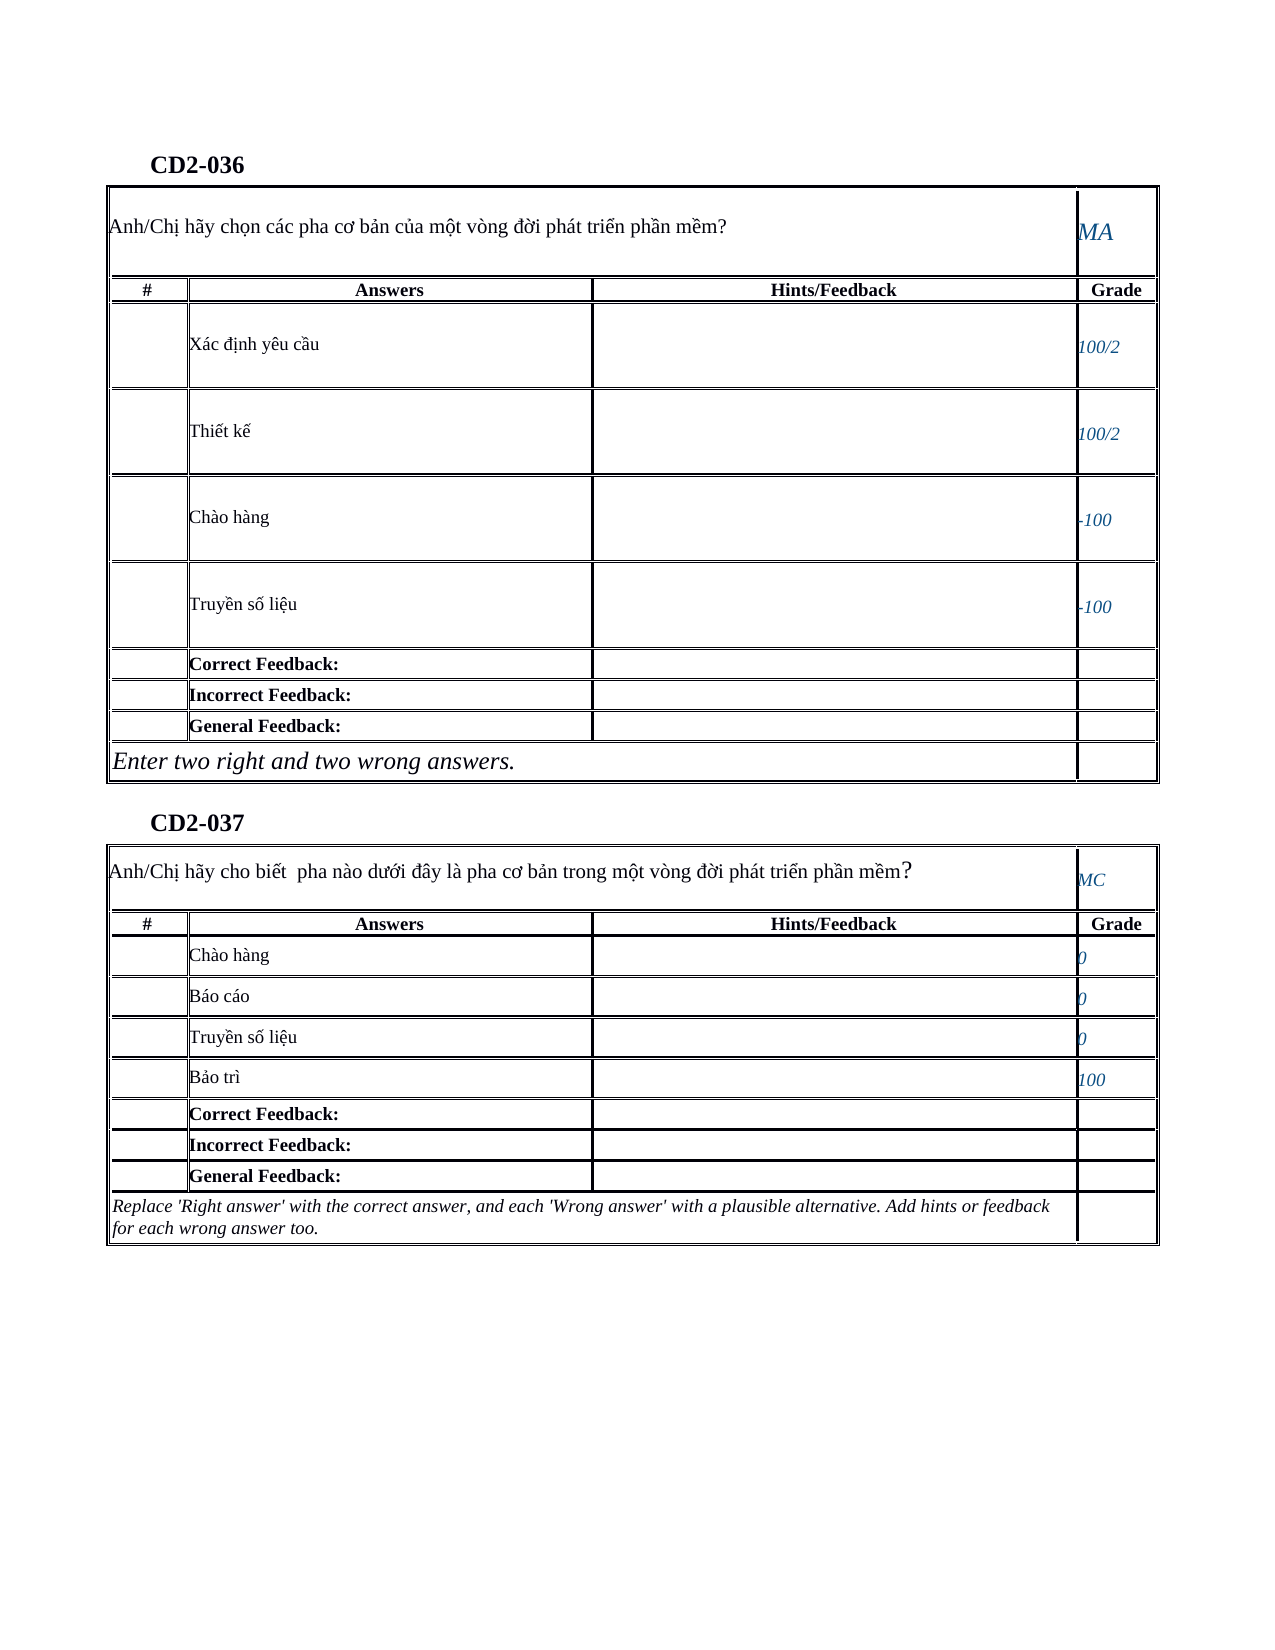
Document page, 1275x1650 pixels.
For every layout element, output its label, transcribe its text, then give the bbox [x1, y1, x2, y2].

table_cell [110, 300, 187, 387]
table_cell [594, 712, 1076, 739]
table_cell -100 [1079, 473, 1157, 560]
table_cell [594, 1131, 1076, 1159]
table_cell [594, 1162, 1076, 1190]
table_cell Correct Feedback: [190, 650, 591, 677]
table_header Anh/Chị hãy cho biết pha nào dưới đây là pha cơ bản trong một vòng đời phát triển phần mềm? [110, 845, 1077, 909]
table_cell 100 [1079, 1056, 1157, 1097]
table_cell Incorrect Feedback: [190, 681, 591, 708]
table_cell [110, 709, 187, 739]
table_cell [594, 1019, 1076, 1056]
table_cell [1077, 740, 1157, 780]
table_header MA [1077, 188, 1156, 275]
table_cell 100/2 [1079, 300, 1157, 387]
table_cell Bảo trì [190, 1060, 591, 1097]
table_cell [1077, 1097, 1158, 1128]
table_cell [594, 390, 1076, 473]
table_cell [1079, 1159, 1156, 1190]
table_cell [108, 1097, 189, 1128]
table_cell [594, 681, 1076, 708]
table_cell [594, 1100, 1076, 1128]
table_cell Hints/Feedback [594, 913, 1076, 934]
table_cell 0 [1079, 934, 1156, 975]
table_cell Enter two right and two wrong answers. [110, 740, 1077, 780]
table_cell [110, 1056, 187, 1097]
table_cell [110, 473, 187, 560]
table_cell [1079, 646, 1157, 677]
table_cell [594, 1060, 1076, 1097]
table_cell Truyền số liệu [190, 1019, 591, 1056]
table_cell Grade [1079, 909, 1157, 934]
subtitle CD2-036 [150, 150, 1162, 179]
table_cell [108, 1128, 187, 1159]
table_cell Answers [190, 913, 591, 934]
subtitle CD2-037 [150, 808, 1162, 837]
table_cell Xác định yêu cầu [190, 304, 591, 387]
table_cell [110, 1015, 187, 1056]
table_cell [108, 387, 189, 473]
table_cell General Feedback: [190, 1162, 591, 1190]
table_cell [594, 477, 1076, 560]
table_cell [110, 678, 187, 708]
table_cell [110, 1159, 187, 1190]
table_cell Chào hàng [190, 937, 591, 975]
table_cell Hints/Feedback [594, 279, 1076, 300]
table_header Anh/Chị hãy chọn các pha cơ bản của một vòng đời phát triển phần mềm? [110, 187, 1077, 275]
table_cell Thiết kế [190, 390, 591, 473]
table_cell 100/2 [1077, 387, 1158, 473]
table_cell [110, 646, 187, 677]
table_cell Grade [1079, 275, 1157, 300]
table_cell [594, 937, 1076, 975]
table_cell [1077, 1190, 1156, 1243]
table_cell Truyền số liệu [190, 563, 591, 646]
table_cell [108, 975, 189, 1015]
table_cell [108, 560, 189, 646]
table_cell [594, 563, 1076, 646]
table_cell # [110, 275, 187, 300]
table_cell Answers [190, 279, 591, 300]
table_cell [594, 650, 1076, 677]
table_cell [110, 934, 187, 975]
table_cell Correct Feedback: [190, 1100, 591, 1128]
table_cell Incorrect Feedback: [190, 1131, 591, 1159]
table_cell [1079, 709, 1157, 739]
table_cell [594, 304, 1076, 387]
table_cell Báo cáo [190, 978, 591, 1015]
table_cell 0 [1077, 975, 1158, 1015]
table_cell General Feedback: [190, 712, 591, 739]
table_cell Replace 'Right answer' with the correct answer, and each 'Wrong answer' with a plausible alternative. Add hints or feedback for each wrong answer too. [110, 1190, 1077, 1243]
table_cell [1079, 678, 1157, 708]
table_header MC [1077, 847, 1156, 909]
table_cell [594, 978, 1076, 1015]
table_cell # [110, 909, 187, 934]
table_cell -100 [1077, 560, 1158, 646]
table_cell Chào hàng [190, 477, 591, 560]
table_cell [1079, 1128, 1158, 1159]
table_cell 0 [1079, 1015, 1157, 1056]
